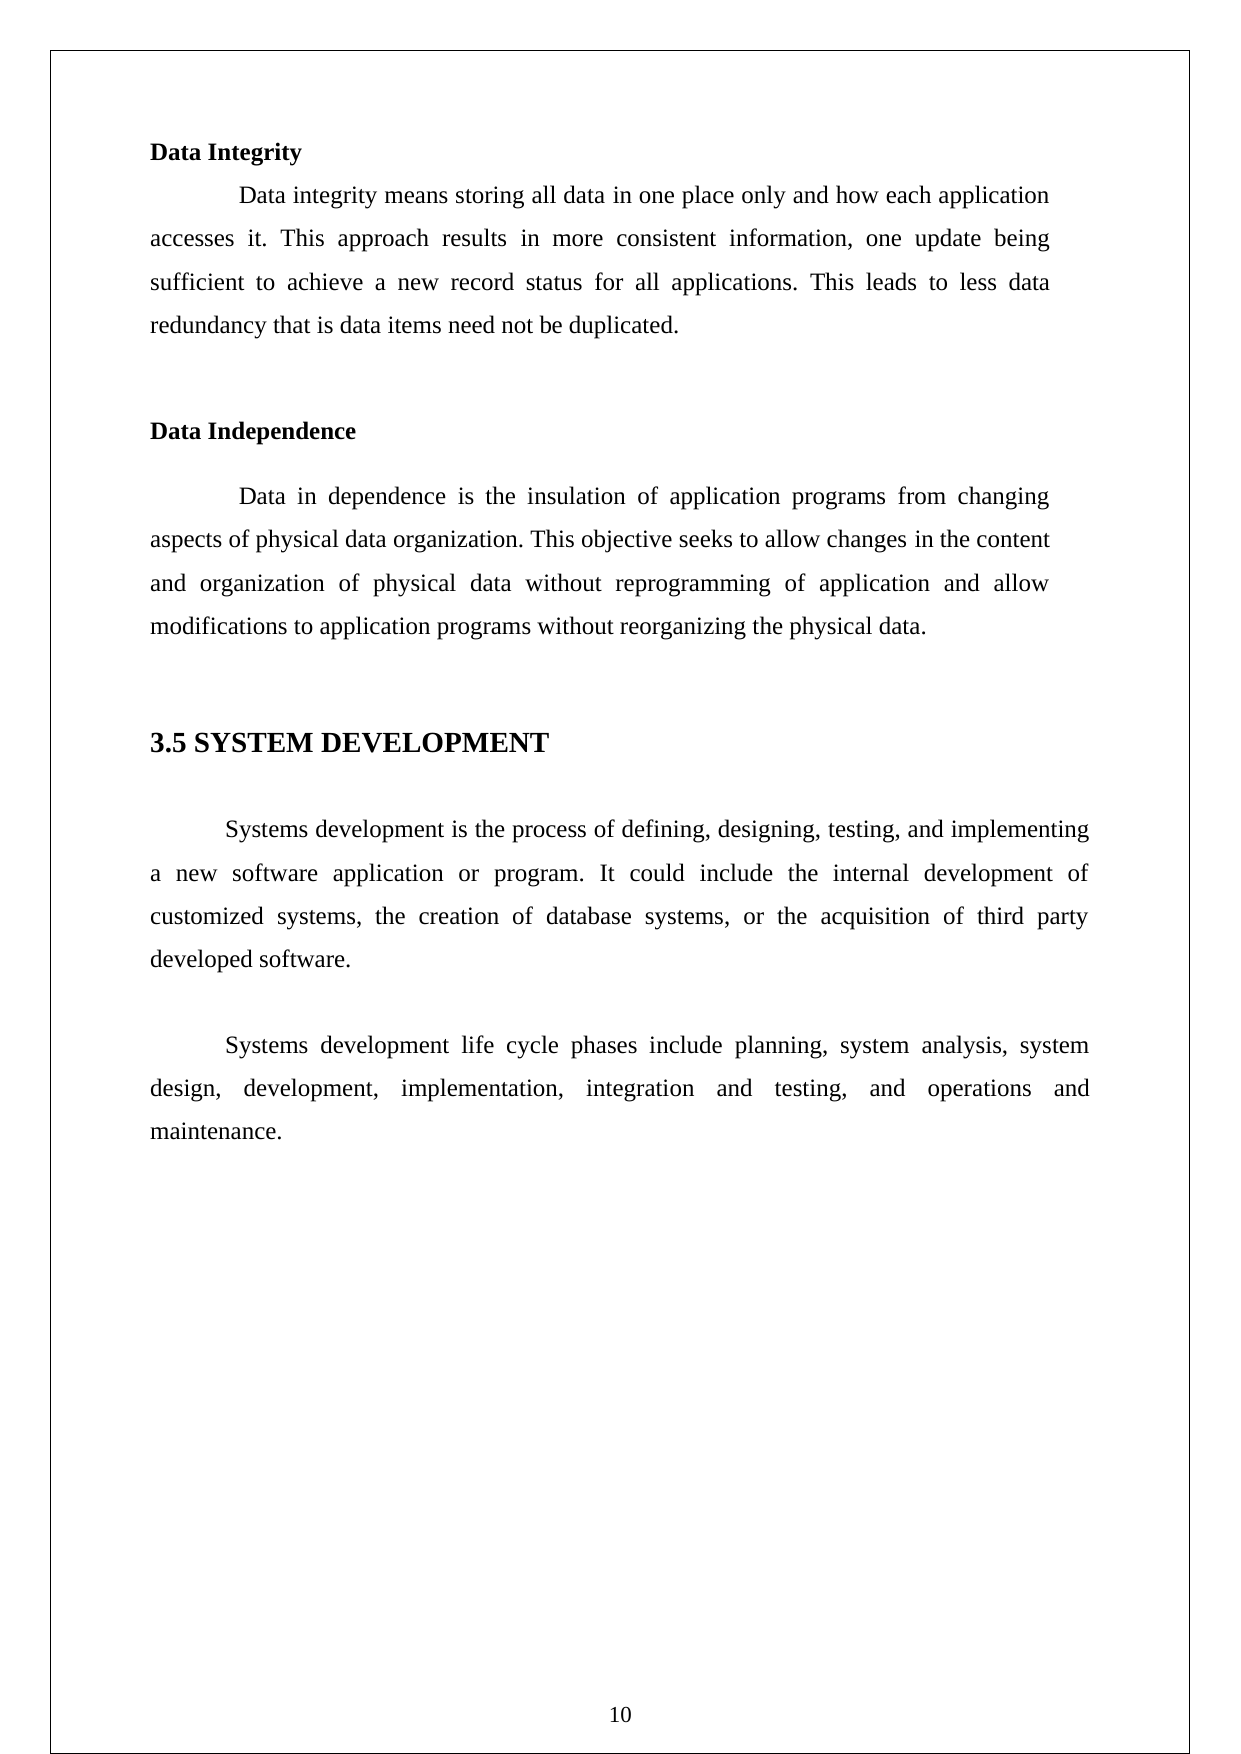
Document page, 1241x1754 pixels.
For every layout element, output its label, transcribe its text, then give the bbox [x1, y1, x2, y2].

text Data integrity means storing all data in one place only and how each application accesses it. This approach results in more consistent information, one update being sufficient to achieve a new record status for all applications. This leads to less data redundancy that is data items need not be duplicated. [150, 180, 1050, 338]
text Systems development life cycle phases include planning, system analysis, system design, development, implementation, integration and testing, and operations and maintenance. [150, 1030, 1090, 1145]
text Systems development is the process of defining, designing, testing, and implementing a new software application or program. It could include the internal development of customized systems, the creation of database systems, or the acquisition of third party developed software. [150, 814, 1090, 973]
subtitle 3.5 SYSTEM DEVELOPMENT [150, 725, 1090, 758]
subtitle Data Integrity [150, 137, 1090, 166]
text Data in dependence is the insulation of application programs from changing aspects of physical data organization. This objective seeks to allow changes in the content and organization of physical data without reprogramming of application and allow modifications to application programs without reorganizing the physical data. [150, 481, 1050, 639]
subtitle Data Independence [150, 416, 1090, 445]
